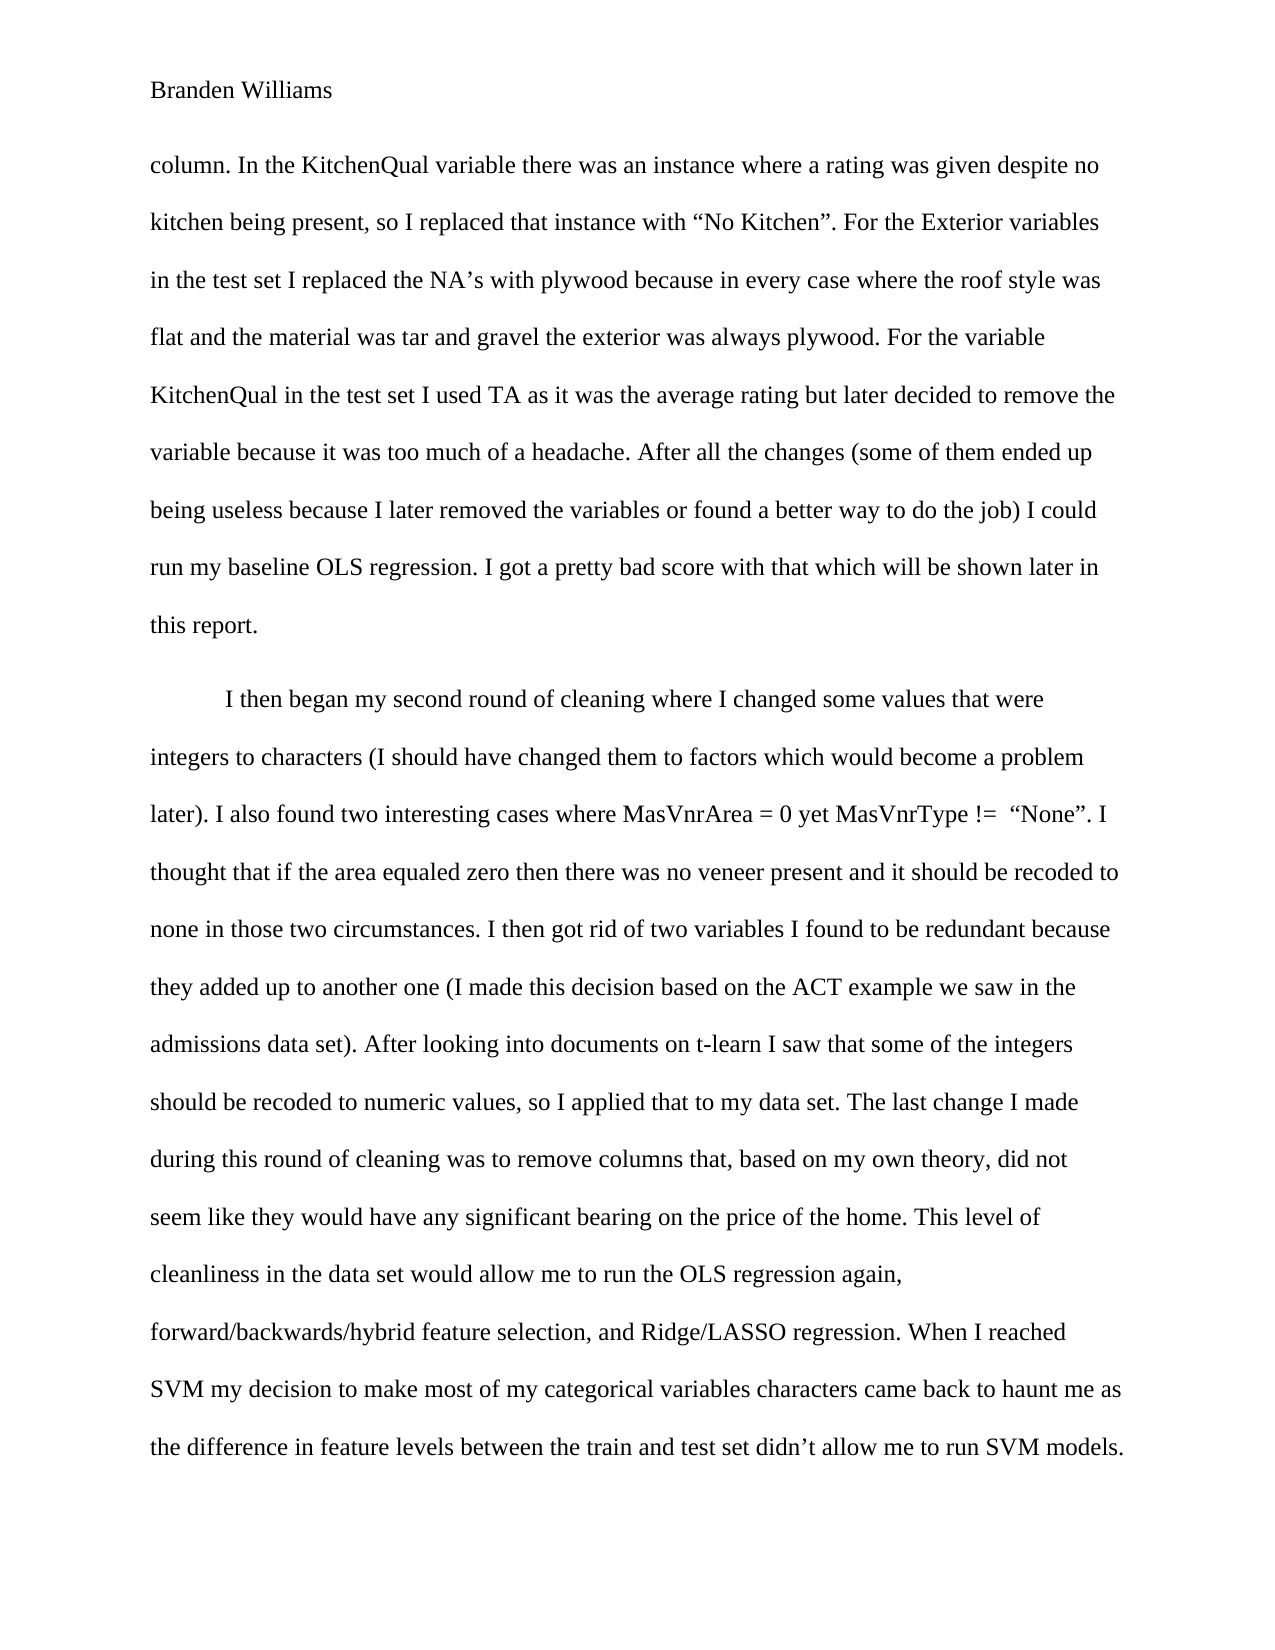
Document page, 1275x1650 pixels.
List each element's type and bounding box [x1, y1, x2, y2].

text [150, 150, 1125, 639]
text [150, 684, 1125, 1460]
